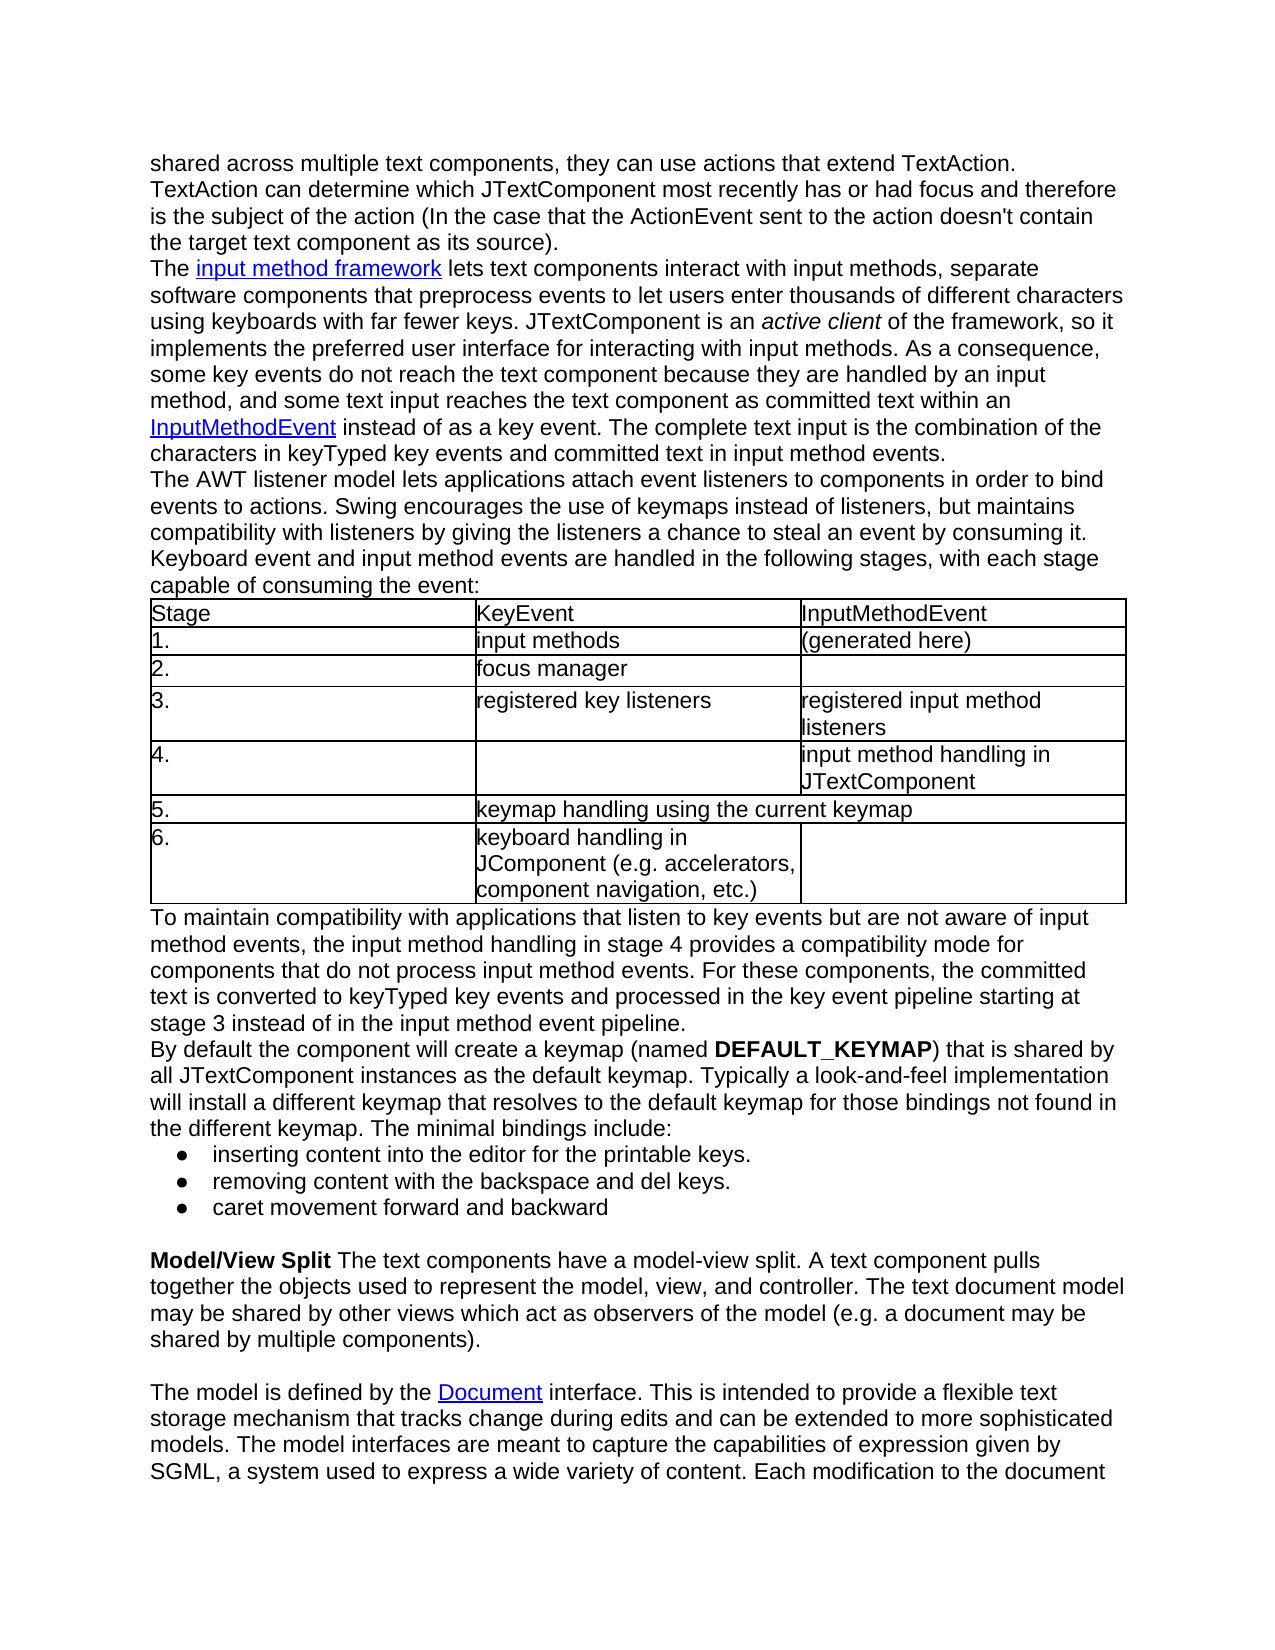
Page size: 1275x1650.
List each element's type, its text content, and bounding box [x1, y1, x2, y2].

table_cell 1. [152, 628, 475, 654]
text Model/View Split The text components have a model-view split. A text component pulls together the objects used to represent the model, view, and controller. The text document model may be shared by other views which act as observers of the model (e.g. a document may be shared by multiple components). [150, 1247, 1125, 1352]
text To maintain compatibility with applications that listen to key events but are not aware of input method events, the input method handling in stage 4 provides a compatibility mode for components that do not process input method events. For these components, the committed text is converted to keyTyped key events and processed in the key event pipeline starting at stage 3 instead of in the input method event pipeline. [150, 904, 1125, 1036]
table_header KeyEvent [477, 600, 800, 626]
table_cell [802, 824, 1125, 903]
list caret movement forward and backward [175, 1194, 1125, 1221]
table_header InputMethodEvent [802, 600, 1125, 626]
text By default the component will create a keymap (named DEFAULT_KEYMAP) that is shared by all JTextComponent instances as the default keymap. Typically a look-and-feel implementation will install a different keymap that resolves to the default keymap for those bindings not found in the different keymap. The minimal bindings include: [150, 1036, 1125, 1141]
table_cell focus manager [477, 656, 800, 686]
text Keyboard event and input method events are handled in the following stages, with each stage capable of consuming the event: [150, 545, 1125, 598]
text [150, 150, 1125, 255]
table_cell [477, 742, 800, 794]
text The AWT listener model lets applications attach event listeners to components in order to bind events to actions. Swing encourages the use of keymaps instead of listeners, but maintains compatibility with listeners by giving the listeners a chance to steal an event by consuming it. [150, 466, 1125, 545]
table_cell registered key listeners [477, 687, 800, 740]
table_cell 5. [152, 796, 475, 822]
list removing content with the backspace and del keys. [175, 1168, 1125, 1194]
table_cell 3. [152, 687, 475, 740]
list inserting content into the editor for the printable keys. [175, 1141, 1125, 1168]
table_cell [802, 656, 1125, 686]
table_cell keymap handling using the current keymap [477, 796, 1125, 822]
table_cell 4. [152, 742, 475, 794]
table_cell 6. [152, 824, 475, 903]
table_cell keyboard handling in JComponent (e.g. accelerators, component navigation, etc.) [477, 824, 800, 903]
table_cell input methods [477, 628, 800, 654]
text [150, 1379, 1125, 1484]
table_header Stage [152, 600, 475, 626]
text The input method framework lets text components interact with input methods, separate software components that preprocess events to let users enter thousands of different characters using keyboards with far fewer keys. JTextComponent is an active client of the framework, so it implements the preferred user interface for interacting with input methods. As a consequence, some key events do not reach the text component because they are handled by an input method, and some text input reaches the text component as committed text within an InputMethodEvent instead of as a key event. The complete text input is the combination of the characters in keyTyped key events and committed text in input method events. [150, 255, 1125, 466]
table_cell registered input method listeners [802, 687, 1125, 740]
table_cell input method handling in JTextComponent [802, 742, 1125, 794]
table_cell 2. [152, 656, 475, 686]
table_cell (generated here) [802, 628, 1125, 654]
